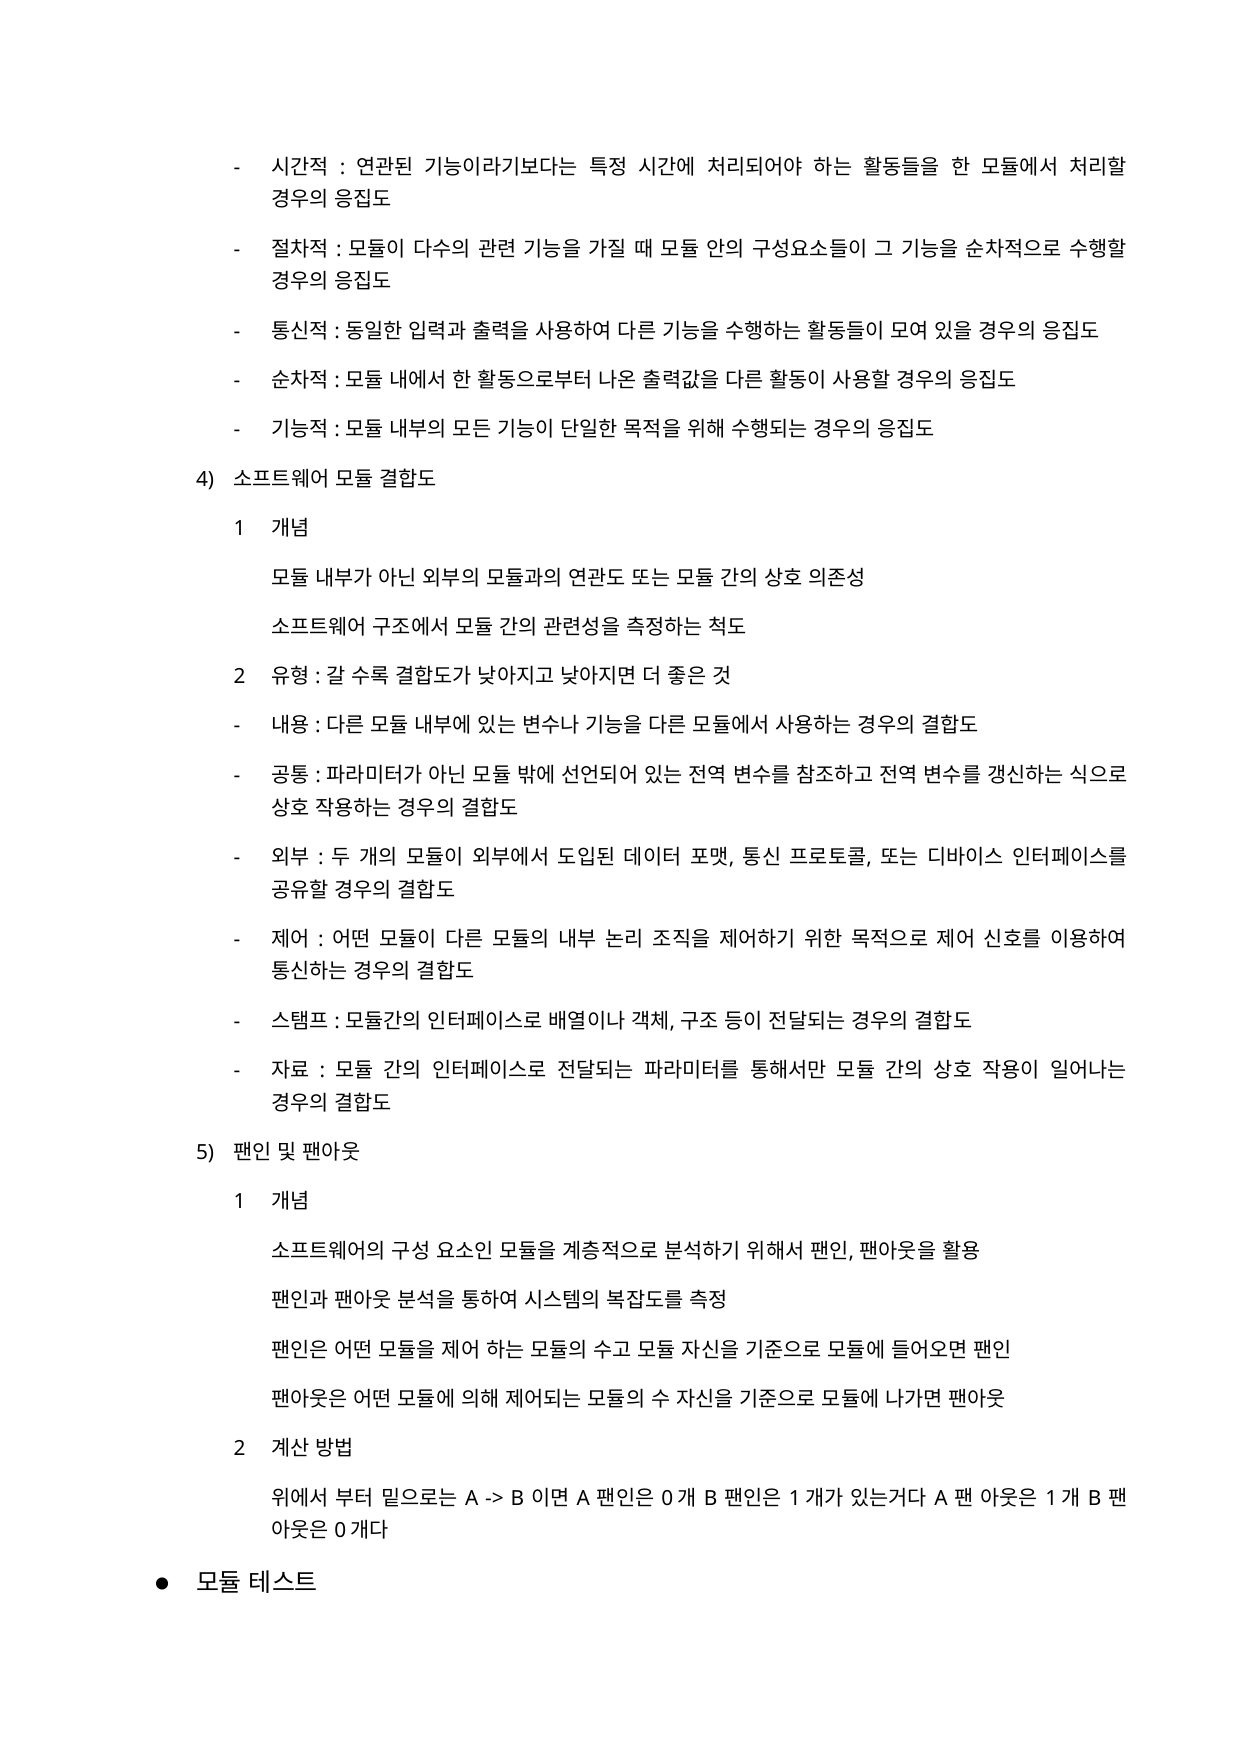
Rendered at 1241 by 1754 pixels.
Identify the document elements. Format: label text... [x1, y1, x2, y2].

list 시간적 : 연관된 기능이라기보다는 특정 시간에 처리되어야 하는 활동들을 한 모듈에서 처리할 경우의 응집도 [233, 150, 1128, 213]
list 외부 : 두 개의 모듈이 외부에서 도입된 데이터 포맷, 통신 프로토콜, 또는 디바이스 인터페이스를 공유할 경우의 결합도 [233, 840, 1128, 903]
list 공통 : 파라미터가 아닌 모듈 밖에 선언되어 있는 전역 변수를 참조하고 전역 변수를 갱신하는 식으로 상호 작용하는 경우의 결합도 [233, 758, 1128, 821]
list 소프트웨어 구조에서 모듈 간의 관련성을 측정하는 척도 [271, 610, 1128, 640]
list 팬아웃은 어떤 모듈에 의해 제어되는 모듈의 수 자신을 기준으로 모듈에 나가면 팬아웃 [271, 1382, 1128, 1412]
list 제어 : 어떤 모듈이 다른 모듈의 내부 논리 조직을 제어하기 위한 목적으로 제어 신호를 이용하여 통신하는 경우의 결합도 [233, 922, 1128, 985]
list 순차적 : 모듈 내에서 한 활동으로부터 나온 출력값을 다른 활동이 사용할 경우의 응집도 [233, 363, 1128, 394]
list 스탬프 : 모듈간의 인터페이스로 배열이나 객체, 구조 등이 전달되는 경우의 결합도 [233, 1004, 1128, 1034]
list 개념 [233, 1185, 1128, 1215]
list 소프트웨어의 구성 요소인 모듈을 계층적으로 분석하기 위해서 팬인, 팬아웃을 활용 [271, 1234, 1128, 1264]
list 자료 : 모듈 간의 인터페이스로 전달되는 파라미터를 통해서만 모듈 간의 상호 작용이 일어나는 경우의 결합도 [233, 1053, 1128, 1116]
list 내용 : 다른 모듈 내부에 있는 변수나 기능을 다른 모듈에서 사용하는 경우의 결합도 [233, 709, 1128, 739]
list 모듈 내부가 아닌 외부의 모듈과의 연관도 또는 모듈 간의 상호 의존성 [271, 561, 1128, 591]
list 유형 : 갈 수록 결합도가 낮아지고 낮아지면 더 좋은 것 [233, 659, 1128, 690]
list 팬인 및 팬아웃 [196, 1135, 1128, 1166]
list 팬인은 어떤 모듈을 제어 하는 모듈의 수고 모듈 자신을 기준으로 모듈에 들어오면 팬인 [271, 1333, 1128, 1363]
list 기능적 : 모듈 내부의 모든 기능이 단일한 목적을 위해 수행되는 경우의 응집도 [233, 413, 1128, 443]
list 절차적 : 모듈이 다수의 관련 기능을 가질 때 모듈 안의 구성요소들이 그 기능을 순차적으로 수행할 경우의 응집도 [233, 232, 1128, 295]
list 계산 방법 [233, 1431, 1128, 1462]
list 모듈 테스트 [154, 1563, 1128, 1599]
list 개념 [233, 511, 1128, 542]
list 위에서 부터 밑으로는 A -> B 이면 A 팬인은 0개 B 팬인은 1개가 있는거다 A 팬 아웃은 1개 B 팬 아웃은 0개다 [271, 1481, 1128, 1544]
list 통신적 : 동일한 입력과 출력을 사용하여 다른 기능을 수행하는 활동들이 모여 있을 경우의 응집도 [233, 314, 1128, 344]
list 팬인과 팬아웃 분석을 통하여 시스템의 복잡도를 측정 [271, 1283, 1128, 1314]
list 소프트웨어 모듈 결합도 [196, 462, 1128, 492]
